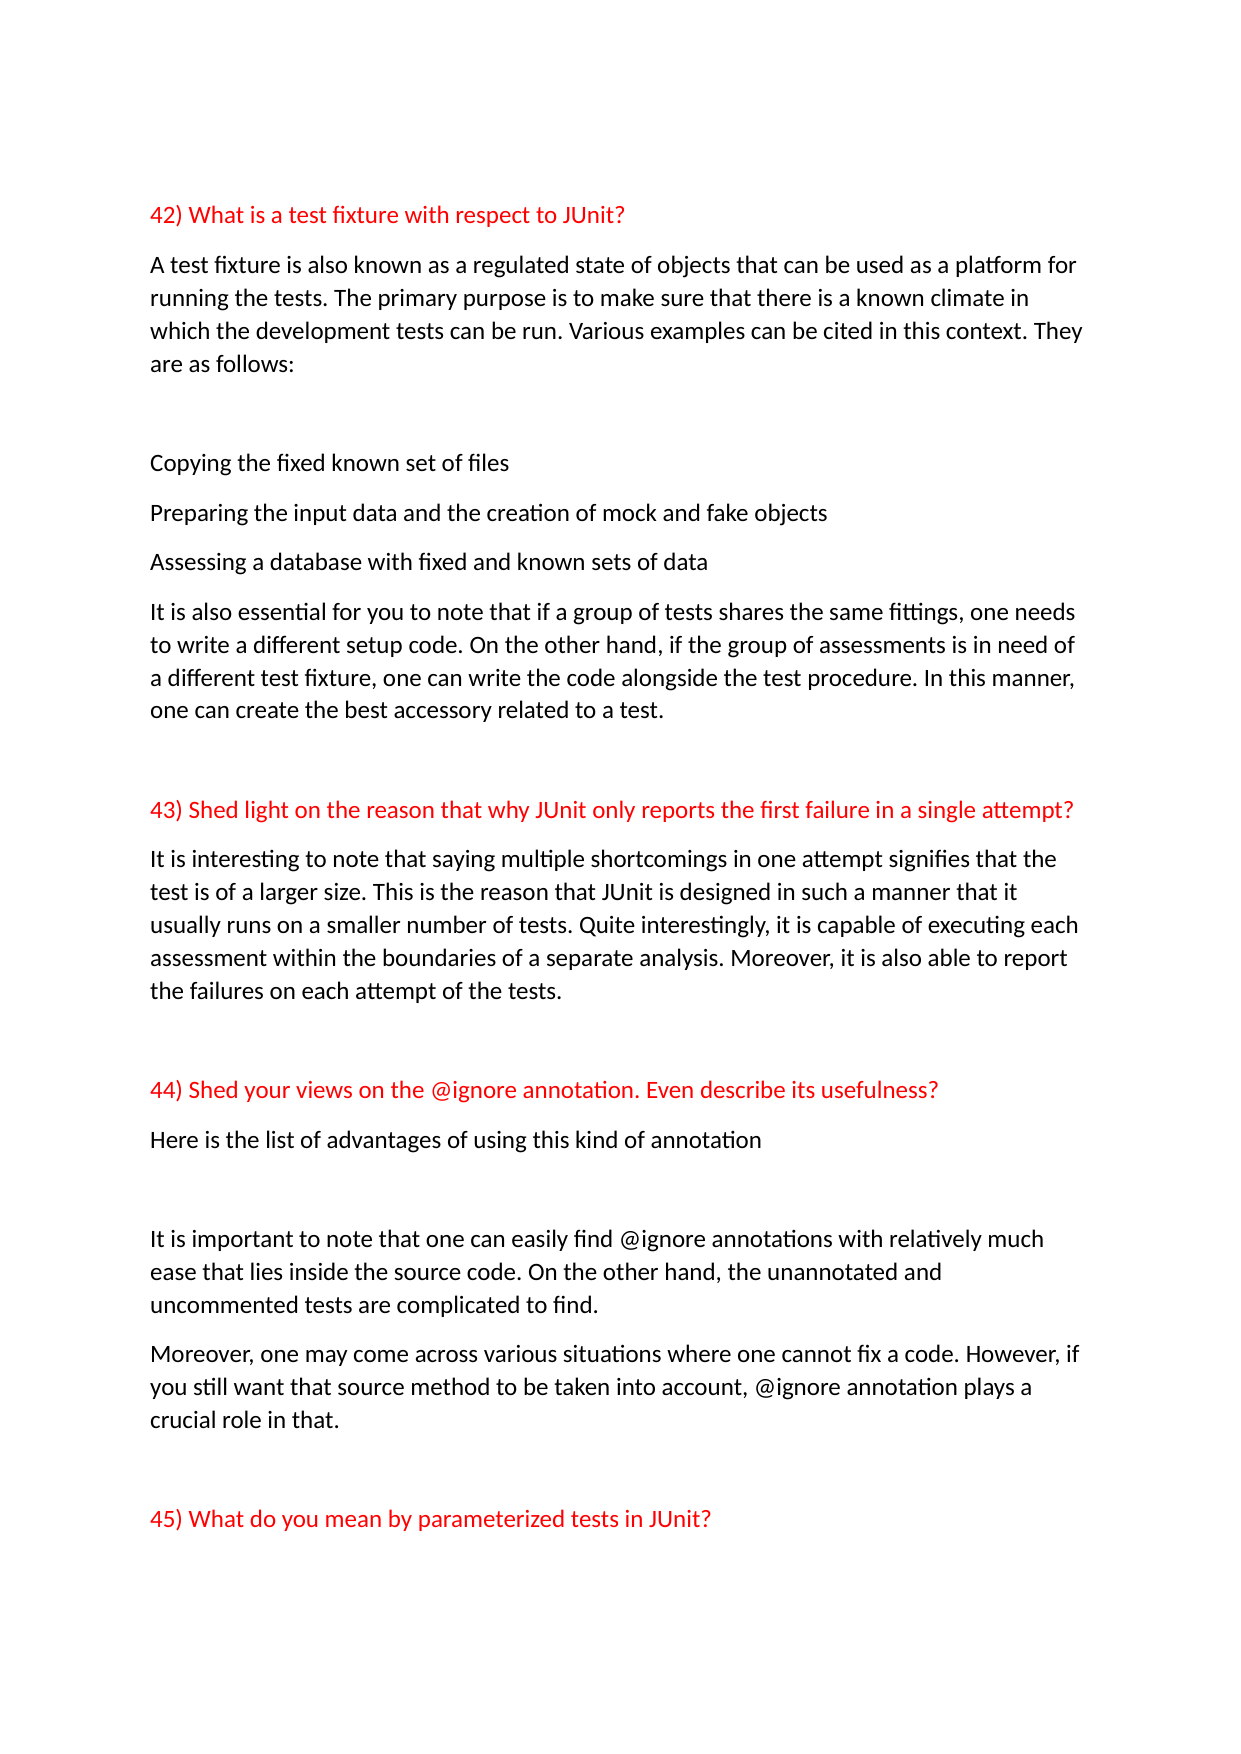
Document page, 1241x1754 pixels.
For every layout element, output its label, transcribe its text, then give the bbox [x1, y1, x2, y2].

text Copying the fixed known set of files [150, 447, 1090, 478]
text It is also essential for you to note that if a group of tests shares the same fittings, one needs to write a different setup code. On the other hand, if the group of assessments is in need of a different test fixture, one can write the code alongside the test procedure. In this manner, one can create the best accessory related to a test. [150, 596, 1090, 725]
text Moreover, one may come across various situations where one cannot fix a code. However, if you still want that source method to be taken into account, @ignore annotation plays a crucial role in that. [150, 1338, 1090, 1435]
text Preparing the input data and the creation of mock and fake objects [150, 497, 1090, 527]
text Assessing a database with fixed and known sets of data [150, 546, 1090, 577]
text 43) Shed light on the reason that why JUnit only reports the first failure in a single attempt? [150, 794, 1090, 824]
text 44) Shed your views on the @ignore annotation. Even describe its usefulness? [150, 1074, 1090, 1105]
text 42) What is a test fixture with respect to JUnit? [150, 199, 1090, 230]
text It is interesting to note that saying multiple shortcomings in one attempt signifies that the test is of a larger size. This is the reason that JUnit is designed in such a manner that it usually runs on a smaller number of tests. Quite interestingly, it is capable of executing each assessment within the boundaries of a separate analysis. Moreover, it is also able to report the failures on each attempt of the tests. [150, 843, 1090, 1006]
text 45) What do you mean by parameterized tests in JUnit? [150, 1503, 1090, 1534]
text It is important to note that one can easily find @ignore annotations with relatively much ease that lies inside the source code. On the other hand, the unannotated and uncommented tests are complicated to find. [150, 1223, 1090, 1319]
text Here is the list of advantages of using this kind of annotation [150, 1124, 1090, 1154]
text A test fixture is also known as a regulated state of objects that can be used as a platform for running the tests. The primary purpose is to make sure that there is a known climate in which the development tests can be run. Various examples can be cited in this context. They are as follows: [150, 249, 1090, 378]
